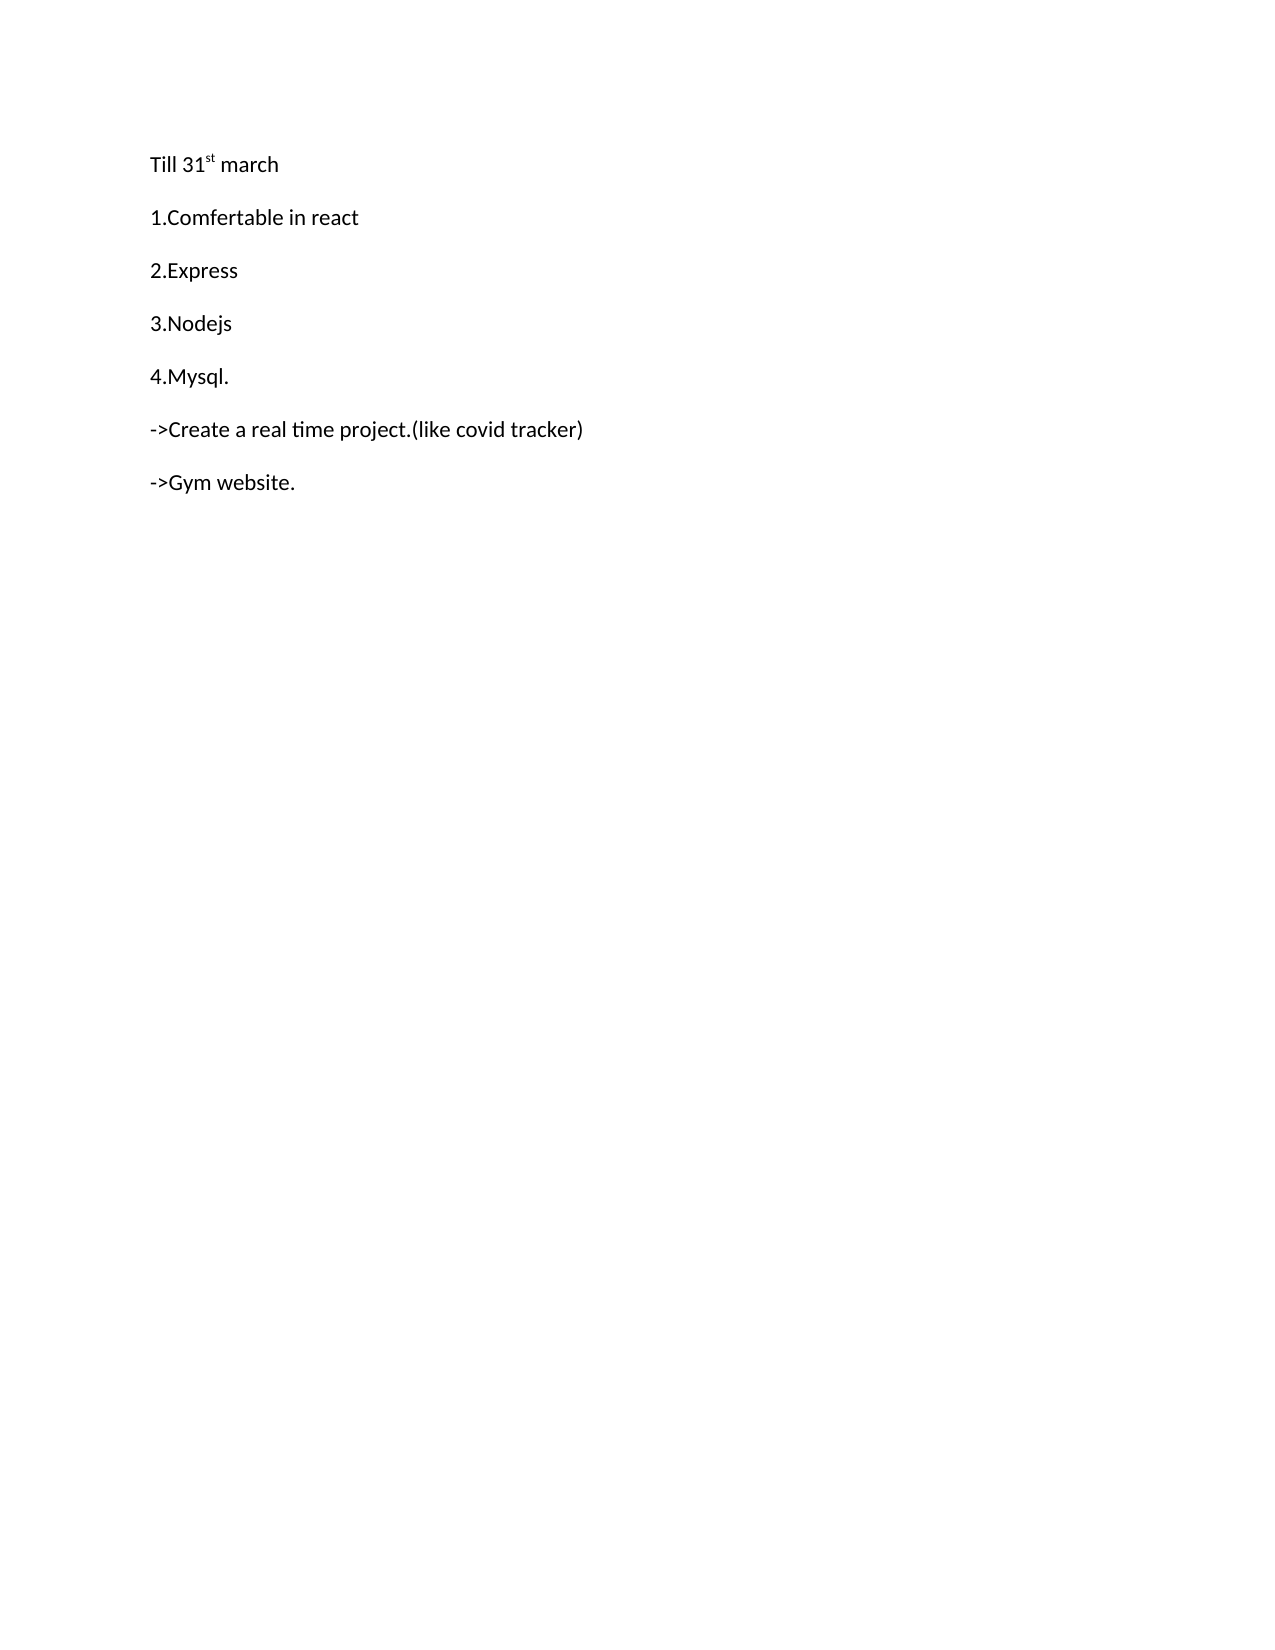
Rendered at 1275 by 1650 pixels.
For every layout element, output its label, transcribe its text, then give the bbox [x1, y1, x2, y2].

text 4.Mysql. [150, 362, 1125, 390]
text ->Create a real time project.(like covid tracker) [150, 415, 1125, 443]
text 2.Express [150, 256, 1125, 284]
text 1.Comfertable in react [150, 203, 1125, 231]
text Till 31st march [150, 150, 1125, 178]
text 3.Nodejs [150, 309, 1125, 337]
text ->Gym website. [150, 468, 1125, 496]
